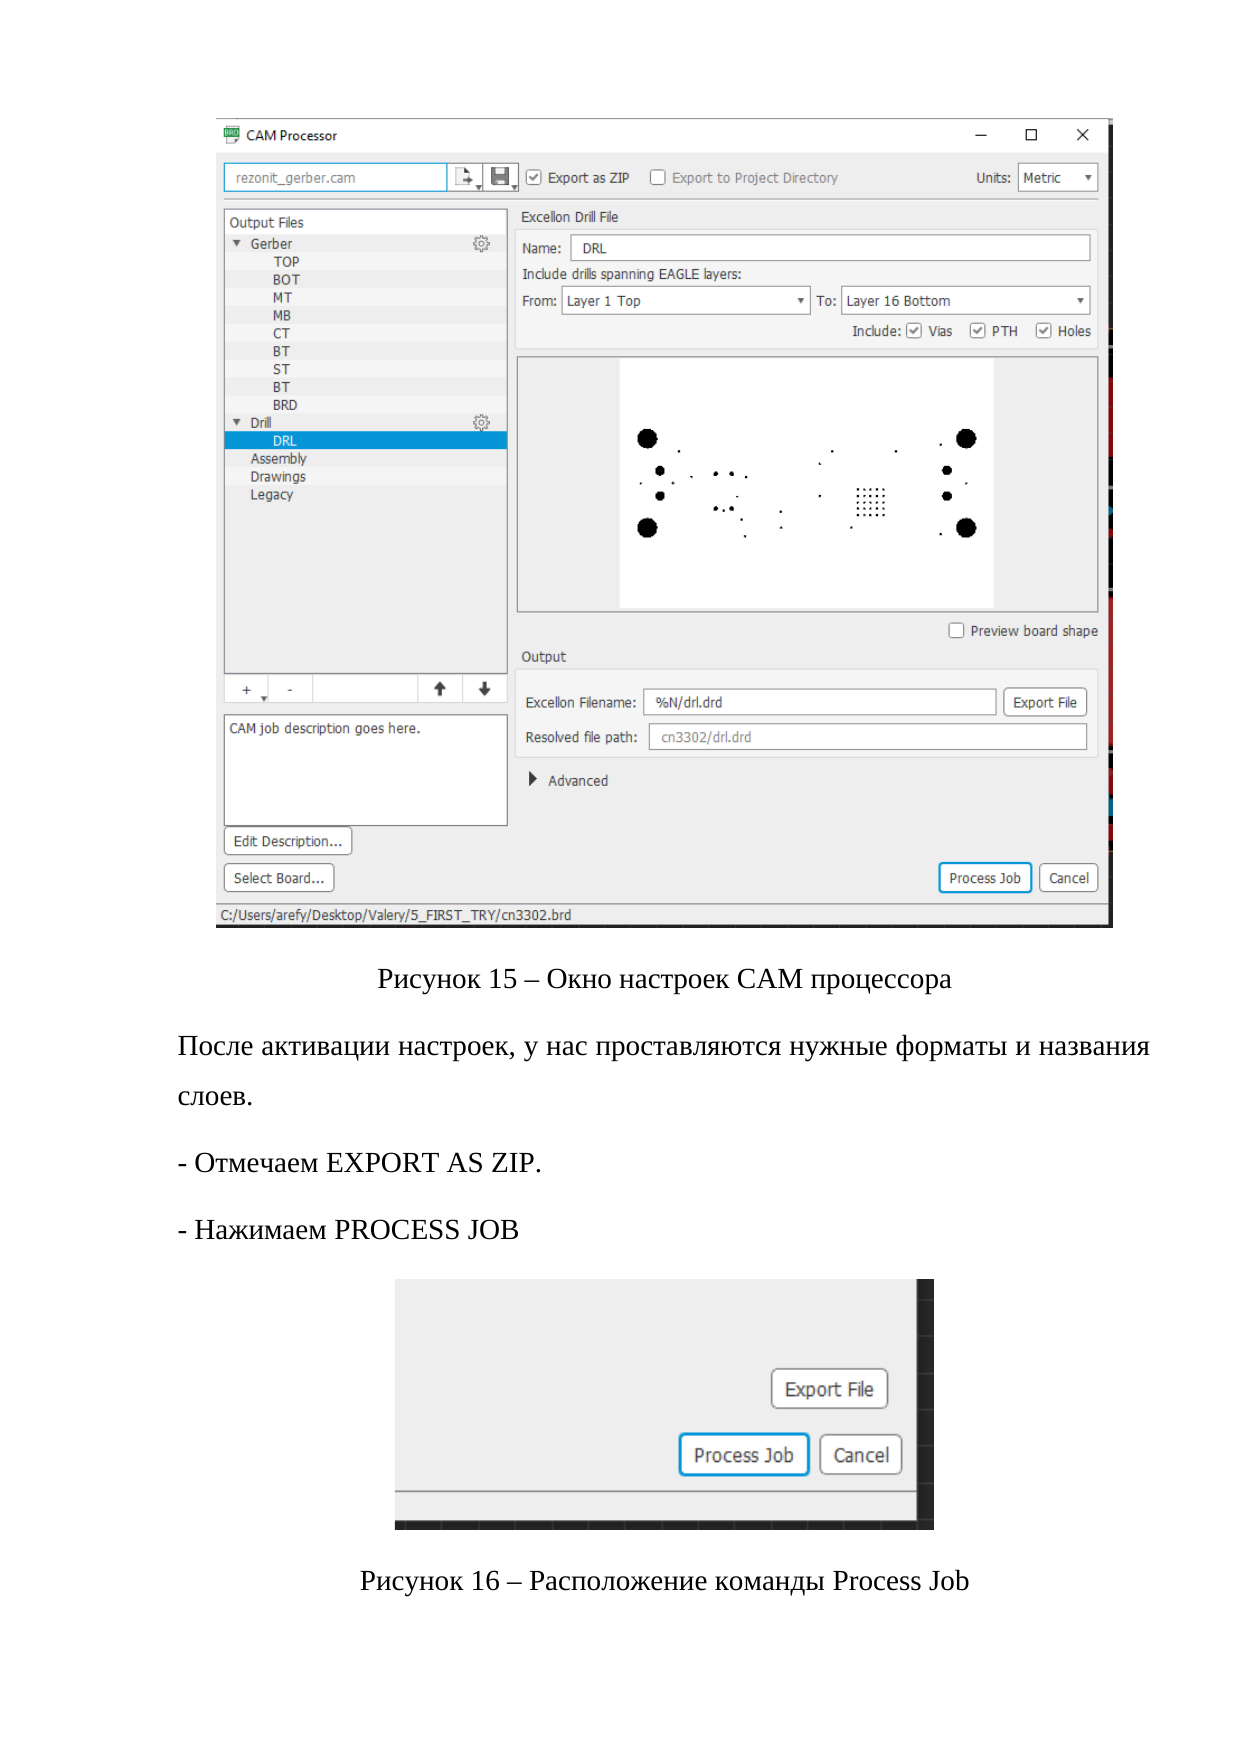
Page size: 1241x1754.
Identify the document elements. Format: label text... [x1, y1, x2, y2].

text После активации настроек, у нас проставляются нужные форматы и названия слоев. [177, 1028, 1152, 1112]
text - Нажимаем PROCESS JOB [177, 1212, 1152, 1246]
text Рисунок 15 – Окно настроек САМ процессора [177, 961, 1152, 995]
picture [394, 1279, 934, 1530]
picture [216, 118, 1113, 928]
text Рисунок 16 – Расположение команды Process Job [177, 1563, 1152, 1596]
text - Отмечаем EXPORT AS ZIP. [177, 1146, 1152, 1179]
